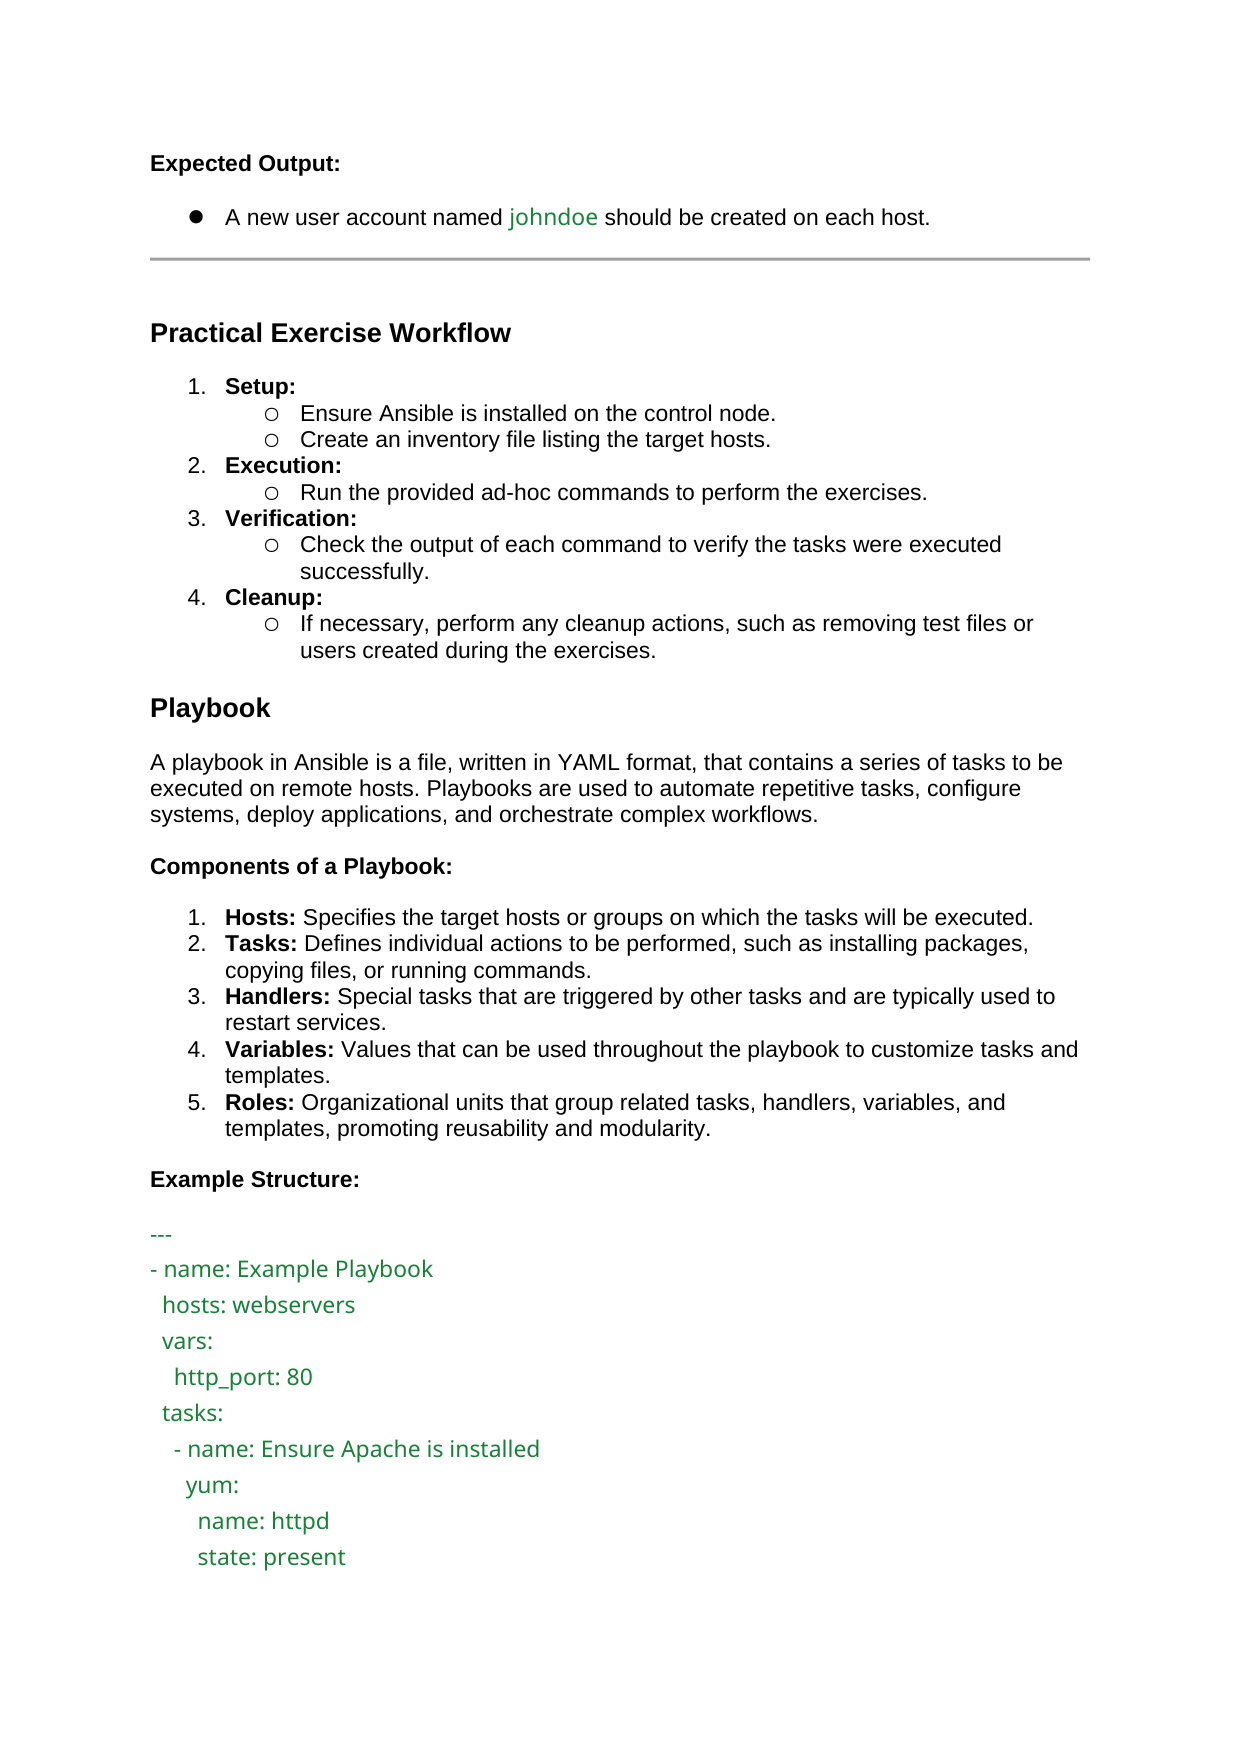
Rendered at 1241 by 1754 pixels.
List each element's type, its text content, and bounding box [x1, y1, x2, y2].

list Run the provided ad-hoc commands to perform the exercises. [262, 479, 1090, 505]
list Ensure Ansible is installed on the control node. [262, 399, 1090, 426]
list Hosts: Specifies the target hosts or groups on which the tasks will be executed. [187, 904, 1090, 930]
list Tasks: Defines individual actions to be performed, such as installing packages, copying files, or running commands. [187, 930, 1090, 983]
text state: present [150, 1541, 1090, 1572]
list If necessary, perform any cleanup actions, such as removing test files or users created during the exercises. [262, 610, 1090, 663]
list Roles: Organizational units that group related tasks, handlers, variables, and templates, promoting reusability and modularity. [187, 1088, 1090, 1141]
text --- [150, 1217, 1090, 1249]
list Handlers: Special tasks that are triggered by other tasks and are typically used to restart services. [187, 983, 1090, 1036]
text Components of a Playbook: [150, 853, 1090, 879]
text name: httpd [150, 1505, 1090, 1536]
text vars: [150, 1325, 1090, 1357]
text hosts: webservers [150, 1289, 1090, 1321]
subtitle Practical Exercise Workflow [150, 317, 1090, 348]
list Cleanup: [187, 584, 1090, 610]
text http_port: 80 [150, 1361, 1090, 1392]
text - name: Example Playbook [150, 1253, 1090, 1285]
list Create an inventory file listing the target hosts. [262, 426, 1090, 452]
list Variables: Values that can be used throughout the playbook to customize tasks and templates. [187, 1036, 1090, 1088]
list A new user account named johndoe should be created on each host. [187, 201, 1090, 233]
text Expected Output: [150, 150, 1090, 176]
subtitle Playbook [150, 692, 1090, 723]
text tasks: [150, 1397, 1090, 1428]
text - name: Ensure Apache is installed [150, 1433, 1090, 1464]
list Execution: [187, 452, 1090, 479]
text A playbook in Ansible is a file, written in YAML format, that contains a series of tasks to be executed on remote hosts. Playbooks are used to automate repetitive tasks, configure systems, deploy applications, and orchestrate complex workflows. [150, 748, 1090, 828]
list Verification: [187, 505, 1090, 531]
text Example Structure: [150, 1166, 1090, 1192]
list Setup: [187, 373, 1090, 399]
text yum: [150, 1469, 1090, 1500]
list Check the output of each command to verify the tasks were executed successfully. [262, 531, 1090, 584]
